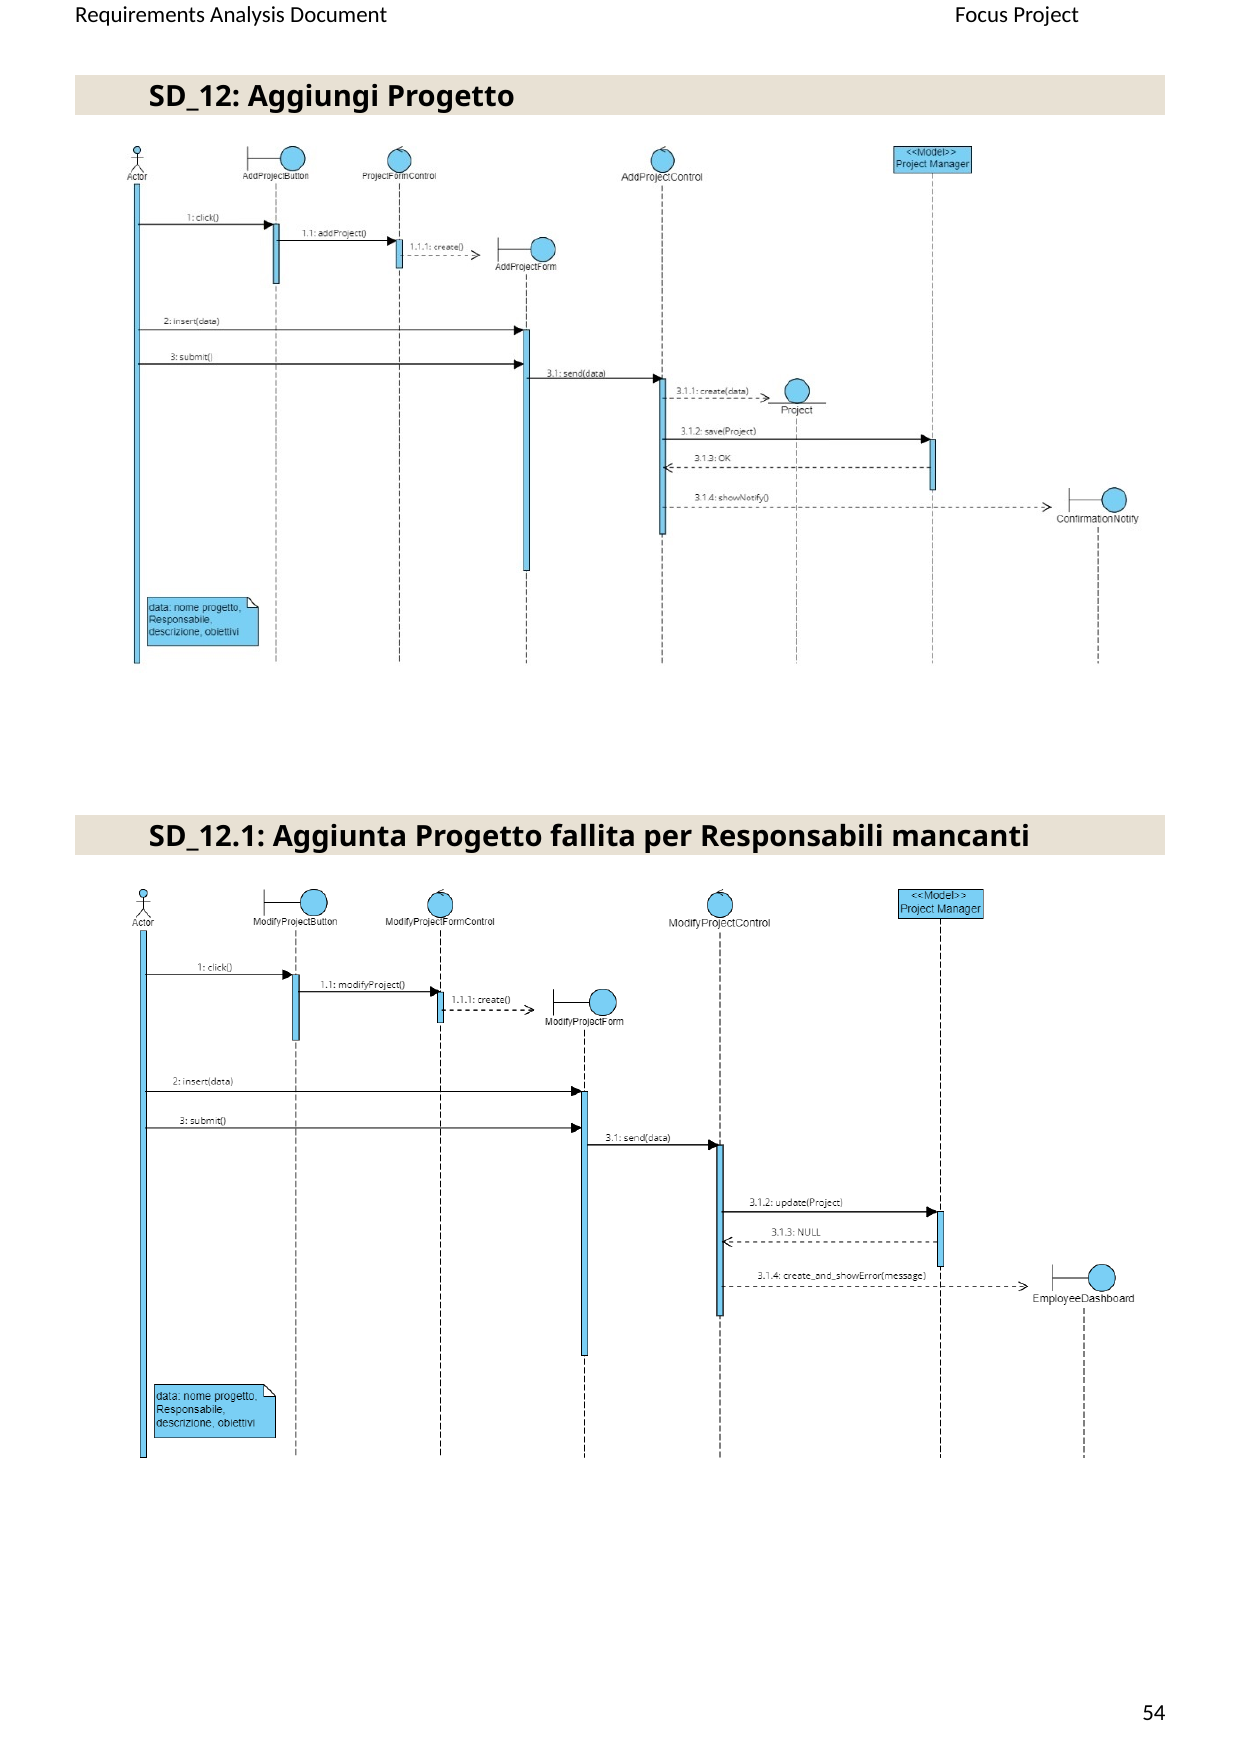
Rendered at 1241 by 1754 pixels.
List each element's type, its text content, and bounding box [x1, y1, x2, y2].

picture [75, 117, 1165, 703]
text SD_12: Aggiungi Progetto [75, 75, 1165, 115]
text SD_12.1: Aggiunta Progetto fallita per Responsabili mancanti [75, 815, 1165, 855]
picture [75, 858, 1164, 1500]
